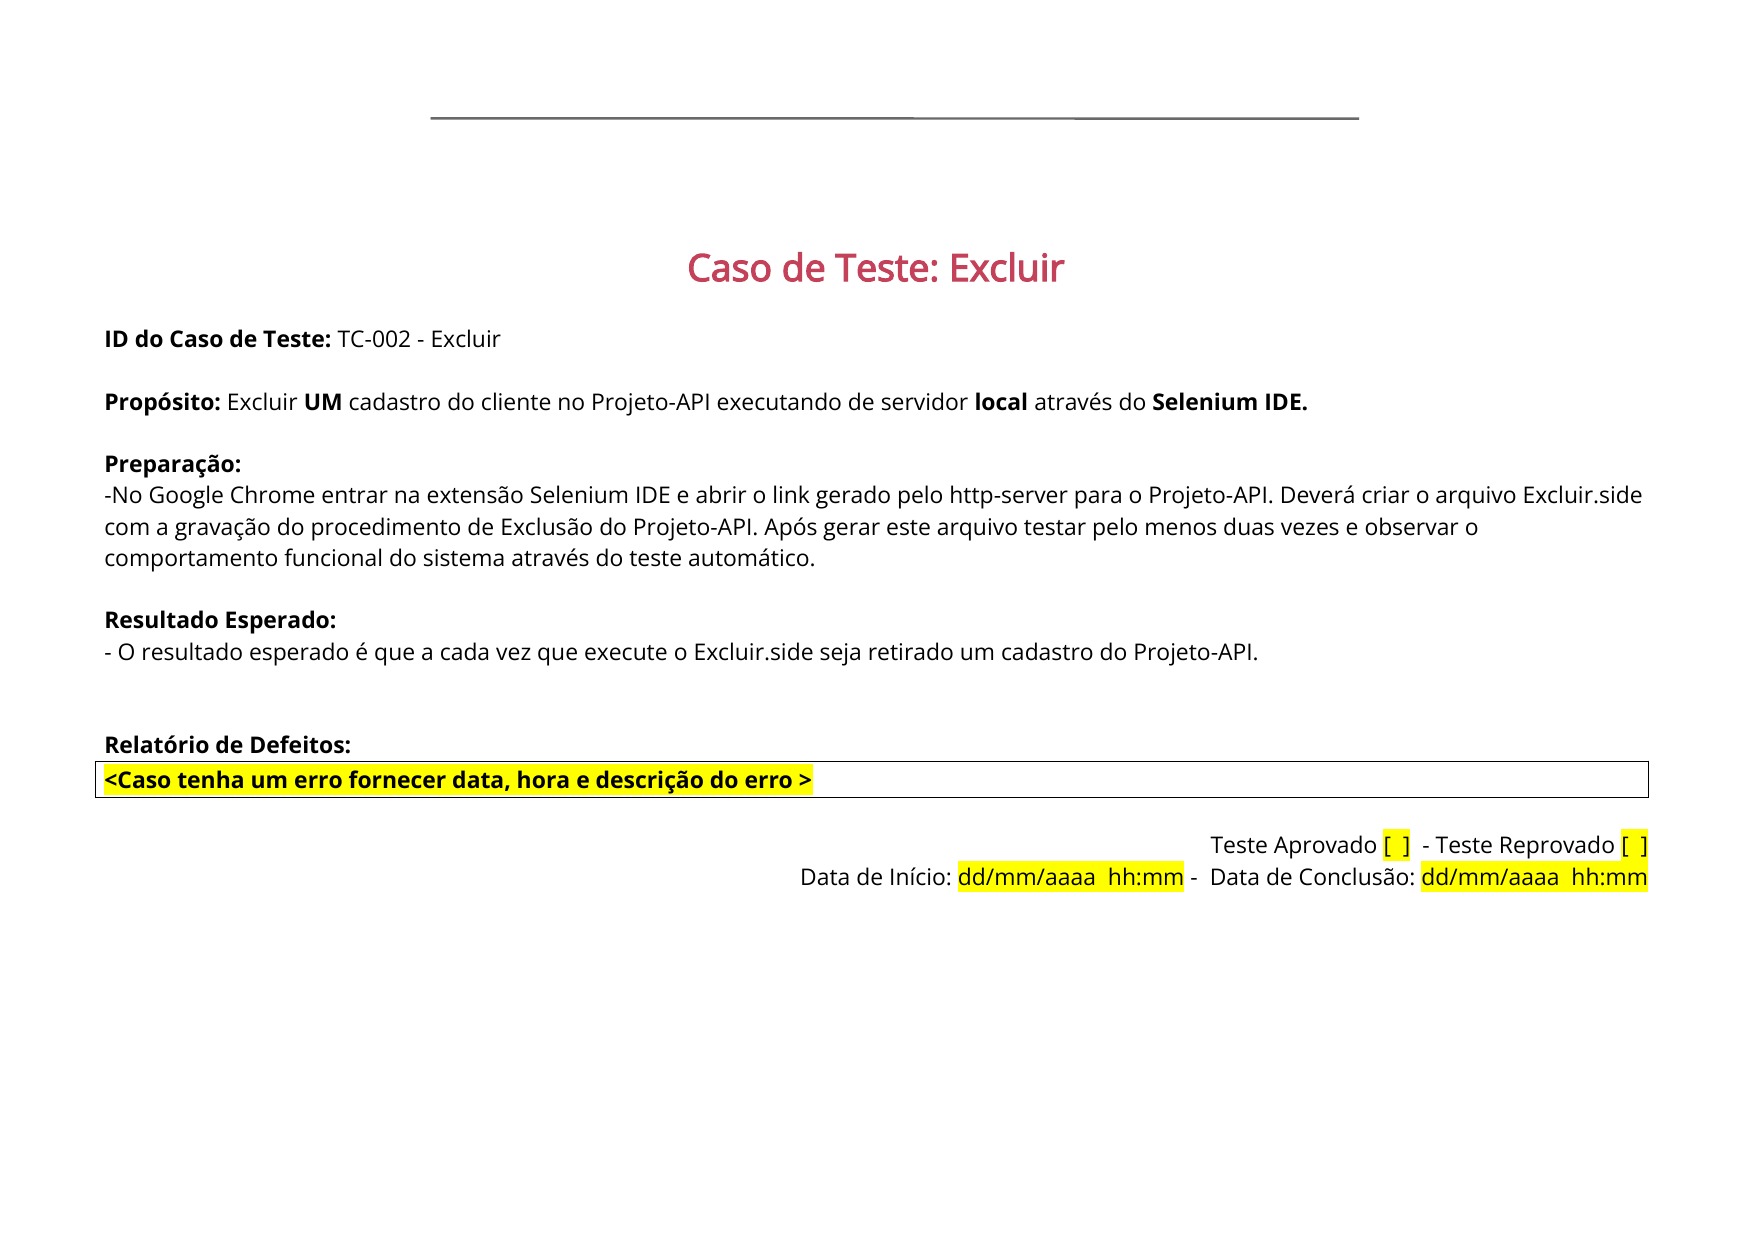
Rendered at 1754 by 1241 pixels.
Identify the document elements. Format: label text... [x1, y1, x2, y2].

text Teste Aprovado [ ] - Teste Reprovado [ ] [104, 829, 1383, 861]
text Preparação: [104, 448, 1648, 479]
text Data de Início: dd/mm/aaaa hh:mm - Data de Conclusão: dd/mm/aaaa hh:mm [104, 861, 958, 892]
text Relatório de Defeitos: [104, 729, 1648, 761]
text Data de Início: dd/mm/aaaa hh:mm - Data de Conclusão: dd/mm/aaaa hh:mm [1184, 861, 1421, 892]
text - O resultado esperado é que a cada vez que execute o Excluir.side seja retirado um cadastro do Projeto-API. [104, 636, 1648, 667]
text Resultado Esperado: [104, 604, 1648, 636]
text ID do Caso de Teste: TC-002 - Excluir [104, 323, 1648, 354]
text <Caso tenha um erro fornecer data, hora e descrição do erro > [96, 762, 1648, 797]
text -No Google Chrome entrar na extensão Selenium IDE e abrir o link gerado pelo http-server para o Projeto-API. Deverá criar o arquivo Excluir.side com a gravação do procedimento de Exclusão do Projeto-API. Após gerar este arquivo testar pelo menos duas vezes e observar o comportamento funcional do sistema através do teste automático. [104, 479, 1648, 573]
text Propósito: Excluir UM cadastro do cliente no Projeto-API executando de servidor local através do Selenium IDE. [104, 386, 1648, 417]
subtitle Caso de Teste: Excluir [104, 241, 1648, 292]
text Teste Aprovado [ ] - Teste Reprovado [ ] [1410, 829, 1621, 861]
